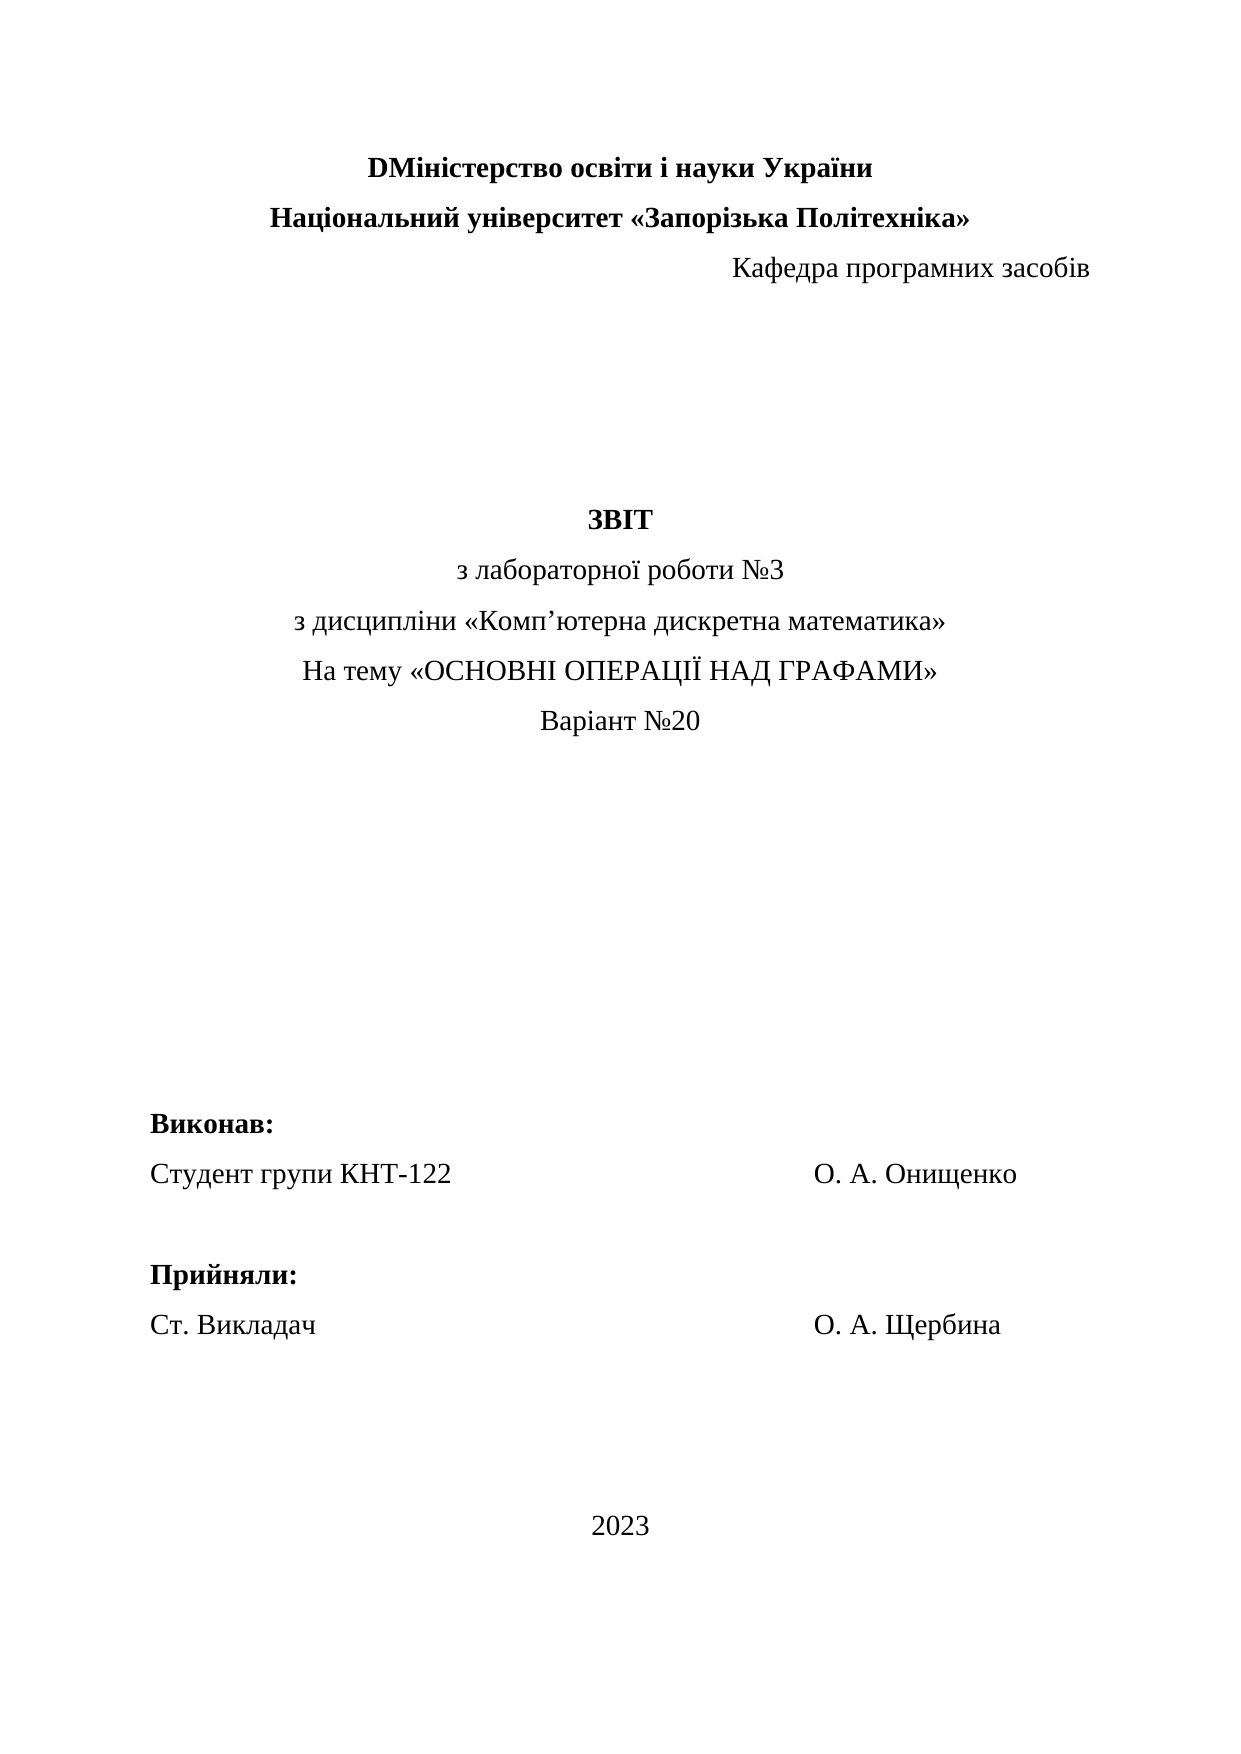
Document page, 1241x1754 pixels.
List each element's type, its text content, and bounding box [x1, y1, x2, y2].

text DМіністерство освіти і науки України [150, 150, 1090, 183]
text з дисципліни «Комп’ютерна дискретна математика» [150, 603, 1090, 636]
text Національний університет «Запорізька Політехніка» [150, 200, 1090, 234]
text ЗВІТ [150, 502, 1090, 536]
text На тему «ОСНОВНІ ОПЕРАЦІЇ НАД ГРАФАМИ» [150, 653, 1090, 687]
text Виконав: [150, 1106, 1090, 1139]
text 2023 [150, 1508, 1090, 1542]
text Студент групи КНТ-122 О. А. Онищенко [150, 1156, 1090, 1190]
text Ст. Викладач О. А. Щербина [150, 1307, 1090, 1341]
text з лабораторної роботи №3 [150, 552, 1090, 586]
text Кафедра програмних засобів [150, 251, 1090, 284]
text Варіант №20 [150, 703, 1090, 737]
text Прийняли: [150, 1257, 1090, 1290]
